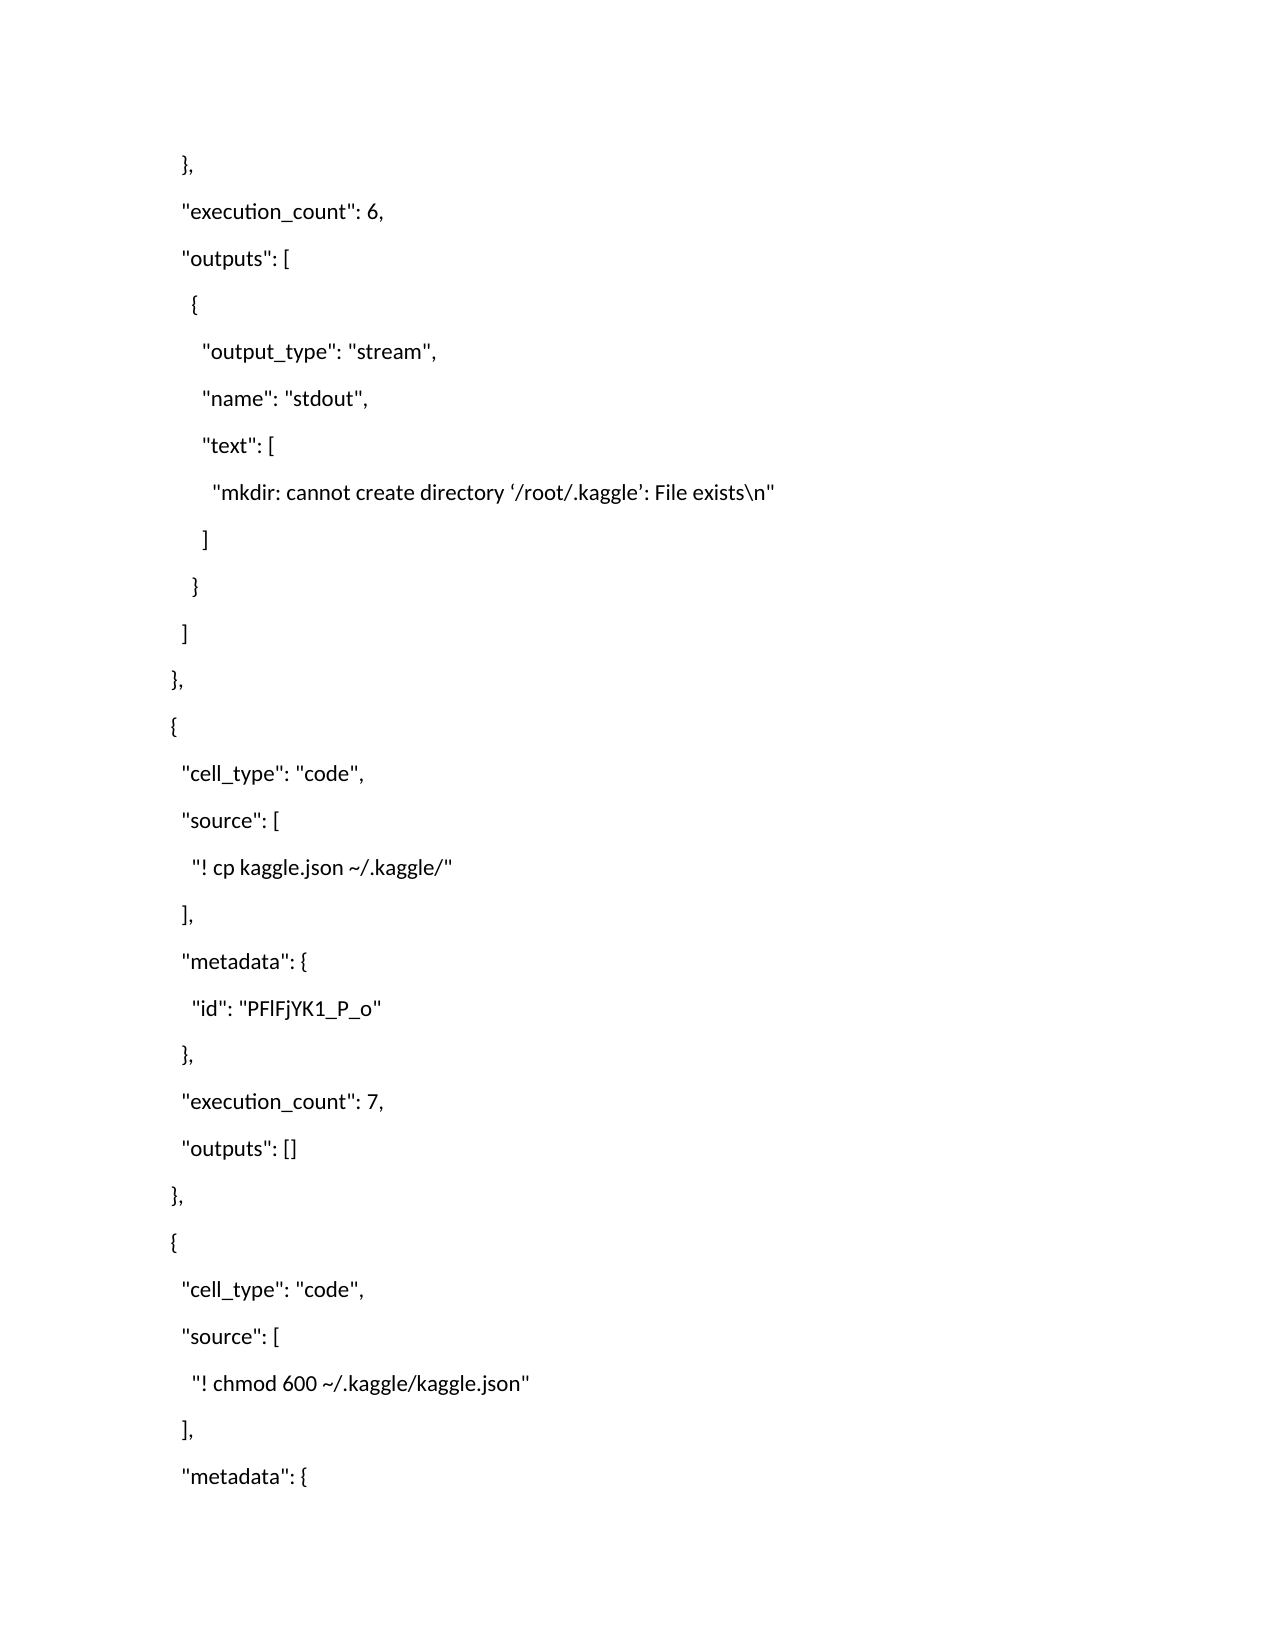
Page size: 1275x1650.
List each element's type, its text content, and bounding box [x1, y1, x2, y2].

text "mkdir: cannot create directory ‘/root/.kaggle’: File exists\n" [150, 478, 1125, 506]
text "! cp kaggle.json ~/.kaggle/" [150, 853, 1125, 881]
text { [150, 1228, 1125, 1256]
text "output_type": "stream", [150, 337, 1125, 366]
text { [150, 712, 1125, 741]
text "metadata": { [150, 947, 1125, 975]
text "text": [ [150, 431, 1125, 459]
text }, [150, 1041, 1125, 1069]
text "metadata": { [150, 1462, 1125, 1491]
text }, [150, 666, 1125, 694]
text ], [150, 900, 1125, 928]
text } [150, 572, 1125, 600]
text "cell_type": "code", [150, 759, 1125, 787]
text "id": "PFlFjYK1_P_o" [150, 994, 1125, 1022]
text { [150, 291, 1125, 319]
text }, [150, 1181, 1125, 1209]
text ] [150, 619, 1125, 647]
text ], [150, 1416, 1125, 1444]
text ] [150, 525, 1125, 553]
text "source": [ [150, 806, 1125, 834]
text }, [150, 150, 1125, 178]
text "! chmod 600 ~/.kaggle/kaggle.json" [150, 1369, 1125, 1397]
text "outputs": [ [150, 244, 1125, 272]
text "source": [ [150, 1322, 1125, 1350]
text "execution_count": 7, [150, 1087, 1125, 1116]
text "name": "stdout", [150, 384, 1125, 412]
text "cell_type": "code", [150, 1275, 1125, 1303]
text "outputs": [] [150, 1134, 1125, 1162]
text "execution_count": 6, [150, 197, 1125, 225]
